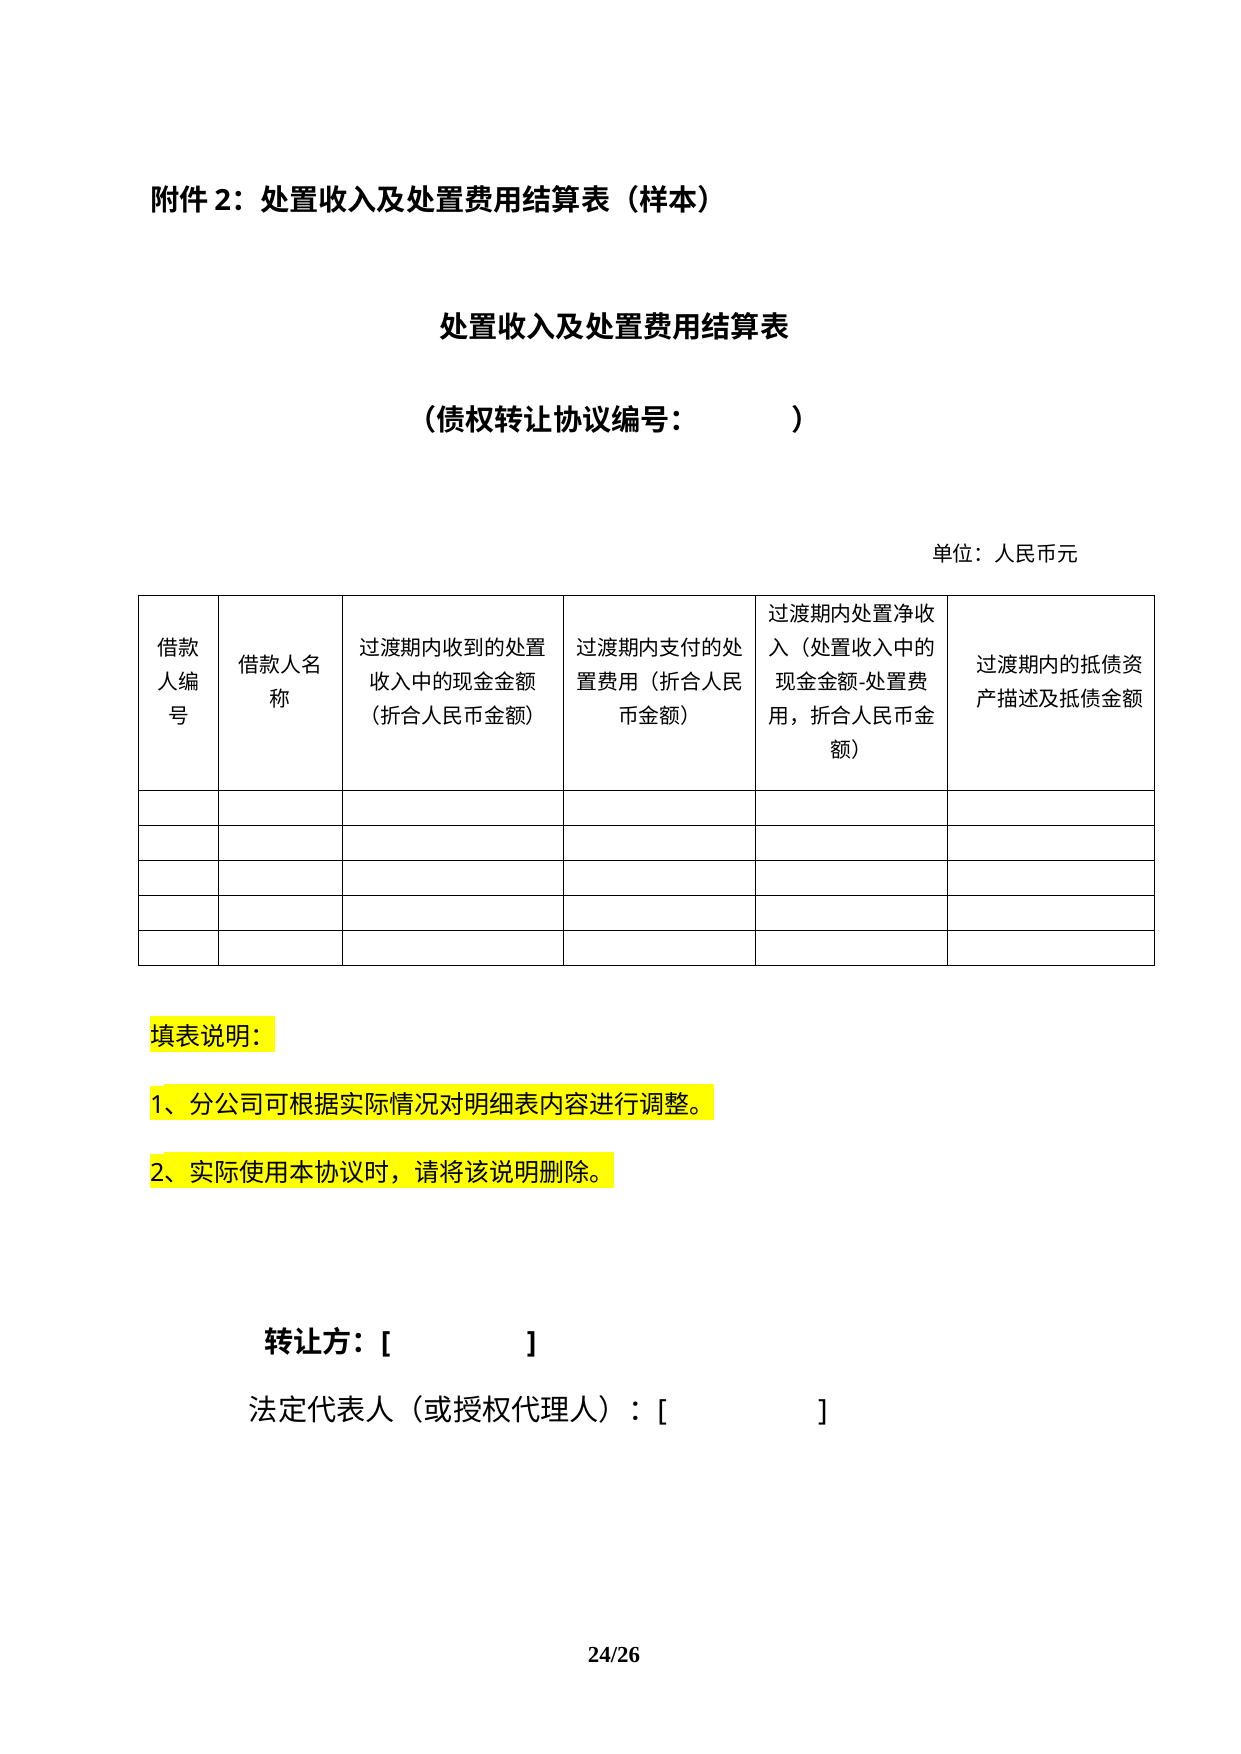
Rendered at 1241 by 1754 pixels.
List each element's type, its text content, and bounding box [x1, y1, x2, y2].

table_cell [564, 931, 755, 965]
subtitle 附件2：处置收入及处置费用结算表（样本） [150, 164, 1078, 232]
table_cell [564, 896, 755, 930]
table_header 借款人名称 [219, 596, 342, 790]
table_cell [139, 861, 218, 895]
table_header 过渡期内处置净收入（处置收入中的现金金额-处置费用，折合人民币金额） [756, 596, 947, 790]
table_cell [219, 826, 342, 860]
text 填表说明： [150, 1000, 1078, 1068]
table_cell [219, 791, 342, 825]
table_header 借款人编号 [139, 596, 218, 790]
table_cell [948, 791, 1154, 825]
table_cell [564, 791, 755, 825]
table_cell [219, 896, 342, 930]
table_cell [139, 931, 218, 965]
table_cell [756, 791, 947, 825]
text 法定代表人（或授权代理人）：[ ] [150, 1374, 1078, 1442]
text 处置收入及处置费用结算表 [150, 291, 1078, 359]
table_cell [756, 931, 947, 965]
table_cell [343, 896, 563, 930]
table_cell [564, 826, 755, 860]
table_cell [756, 826, 947, 860]
table_cell [948, 896, 1154, 930]
table_header 过渡期内的抵债资产描述及抵债金额 [948, 596, 1154, 790]
table_cell [948, 826, 1154, 860]
table_cell [139, 896, 218, 930]
table_cell [343, 931, 563, 965]
text （债权转让协议编号： ） [150, 384, 1078, 452]
table_cell [343, 861, 563, 895]
table_header 过渡期内收到的处置收入中的现金金额（折合人民币金额） [343, 596, 563, 790]
table_cell [219, 861, 342, 895]
table_cell [756, 896, 947, 930]
table_header 过渡期内支付的处置费用（折合人民币金额） [564, 596, 755, 790]
table_cell [564, 861, 755, 895]
table_cell [219, 931, 342, 965]
table_cell [948, 931, 1154, 965]
table_cell [139, 826, 218, 860]
list 实际使用本协议时，请将该说明删除。 [150, 1136, 1078, 1204]
table_cell [343, 826, 563, 860]
table_cell [343, 791, 563, 825]
table_cell [948, 861, 1154, 895]
table_cell [139, 791, 218, 825]
list 分公司可根据实际情况对明细表内容进行调整。 [150, 1068, 1078, 1136]
text 单位：人民币元 [150, 536, 1078, 569]
table_cell [756, 861, 947, 895]
text 转让方：[ ] [150, 1306, 1078, 1374]
